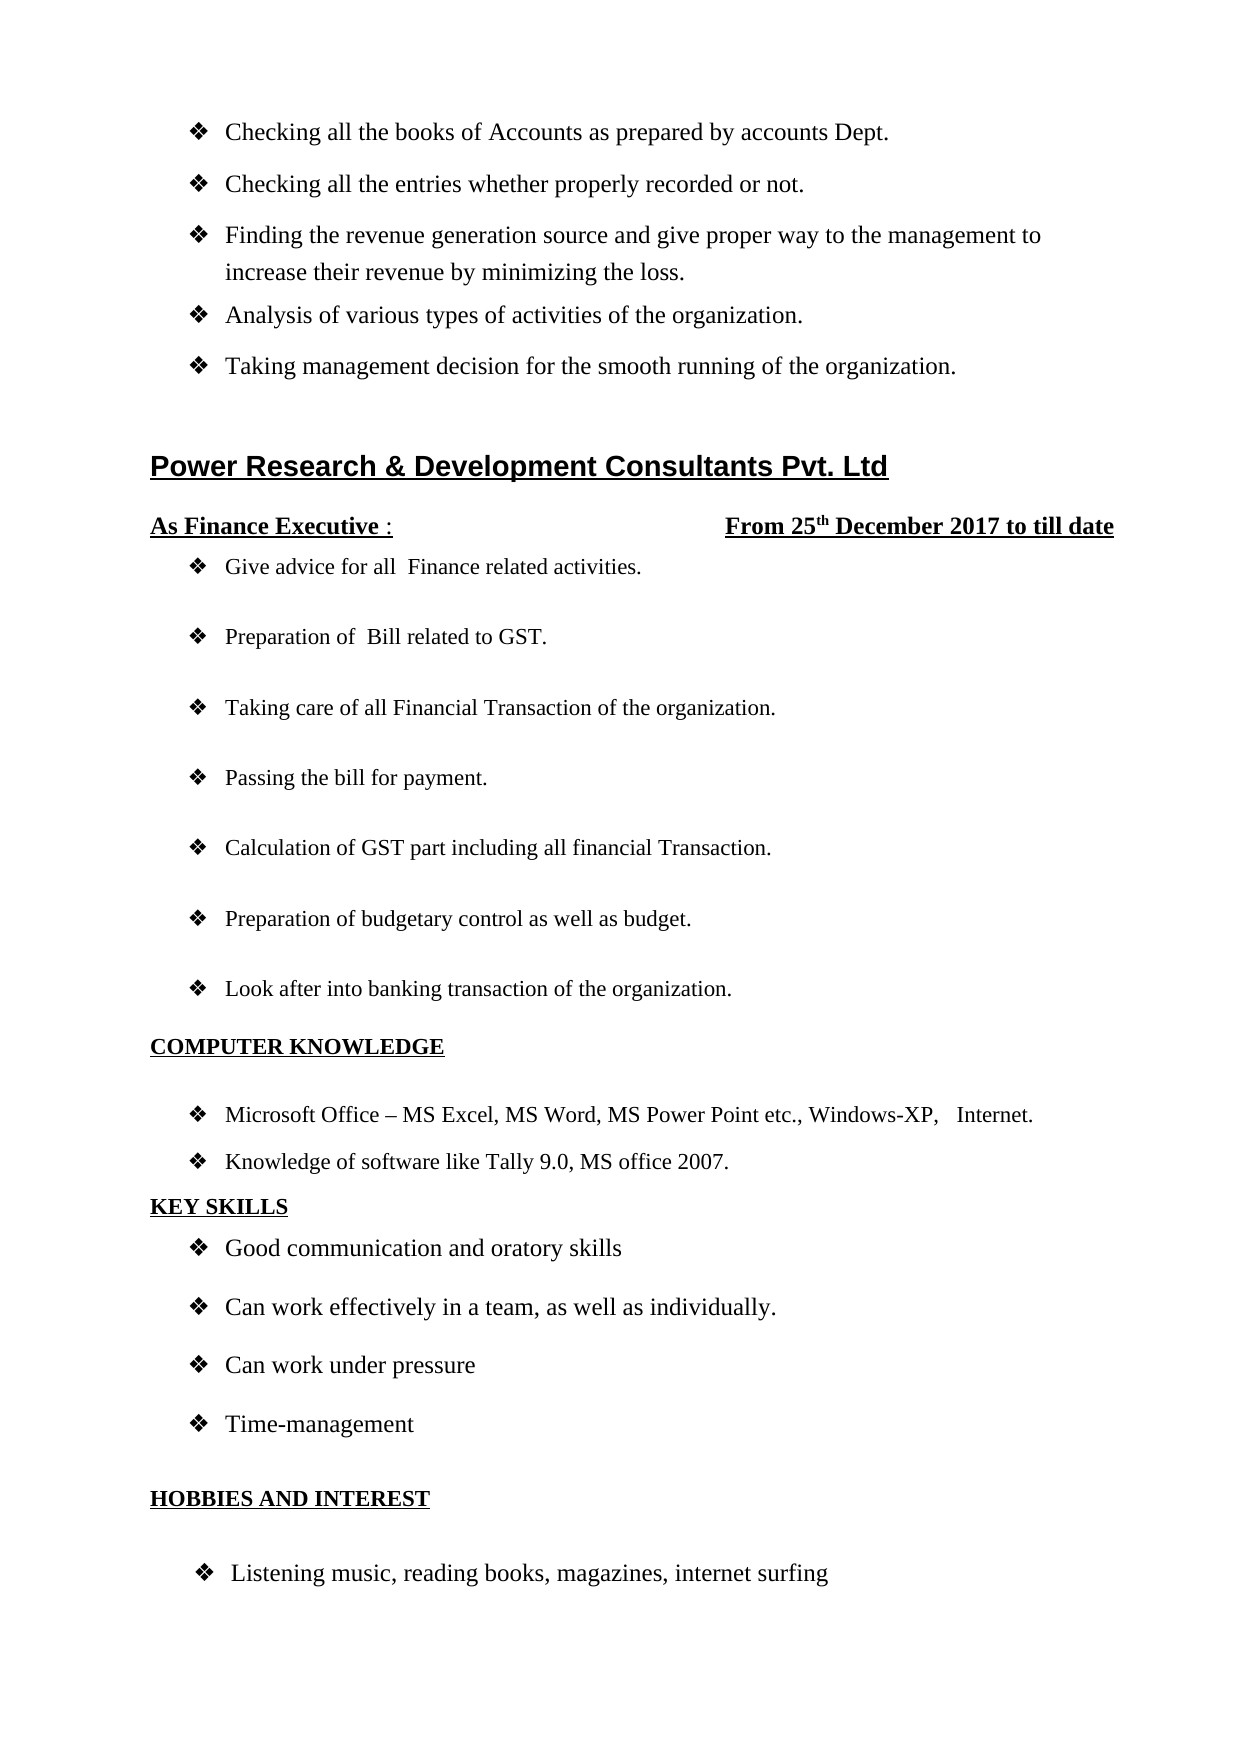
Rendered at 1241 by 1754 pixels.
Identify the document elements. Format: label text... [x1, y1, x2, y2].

list Passing the bill for payment. [187, 751, 1125, 798]
list Listening music, reading books, magazines, internet surfing [193, 1544, 1125, 1596]
text As Finance Executive : From 25th December 2017 to till date [150, 511, 1125, 540]
text KEY SKILLS [150, 1193, 1125, 1219]
list Analysis of various types of activities of the organization. [187, 286, 1125, 337]
list Can work effectively in a team, as well as individually. [187, 1278, 1125, 1329]
list Look after into banking transaction of the organization. [187, 963, 1125, 1009]
list Preparation of budgetary control as well as budget. [187, 892, 1125, 939]
list Finding the revenue generation source and give proper way to the management to increase their revenue by minimizing the loss. [187, 206, 1125, 286]
list Give advice for all Finance related activities. [187, 540, 1125, 587]
list Checking all the entries whether properly recorded or not. [187, 155, 1125, 206]
list Calculation of GST part including all financial Transaction. [187, 822, 1125, 869]
list Taking care of all Financial Transaction of the organization. [187, 681, 1125, 728]
list Preparation of Bill related to GST. [187, 611, 1125, 657]
list Taking management decision for the smooth running of the organization. [187, 337, 1125, 389]
text HOBBIES AND INTEREST [150, 1485, 1125, 1511]
list Knowledge of software like Tally 9.0, MS office 2007. [187, 1136, 1125, 1182]
list Microsoft Office – MS Excel, MS Word, MS Power Point etc., Windows-XP, Internet. [187, 1088, 1125, 1136]
list Time-management [187, 1396, 1125, 1447]
list Can work under pressure [187, 1337, 1125, 1388]
subtitle Power Research & Development Consultants Pvt. Ltd [150, 449, 1125, 483]
text COMPUTER KNOWLEDGE [150, 1033, 1125, 1059]
list Good communication and oratory skills [187, 1219, 1125, 1271]
list Checking all the books of Accounts as prepared by accounts Dept. [187, 104, 1125, 155]
